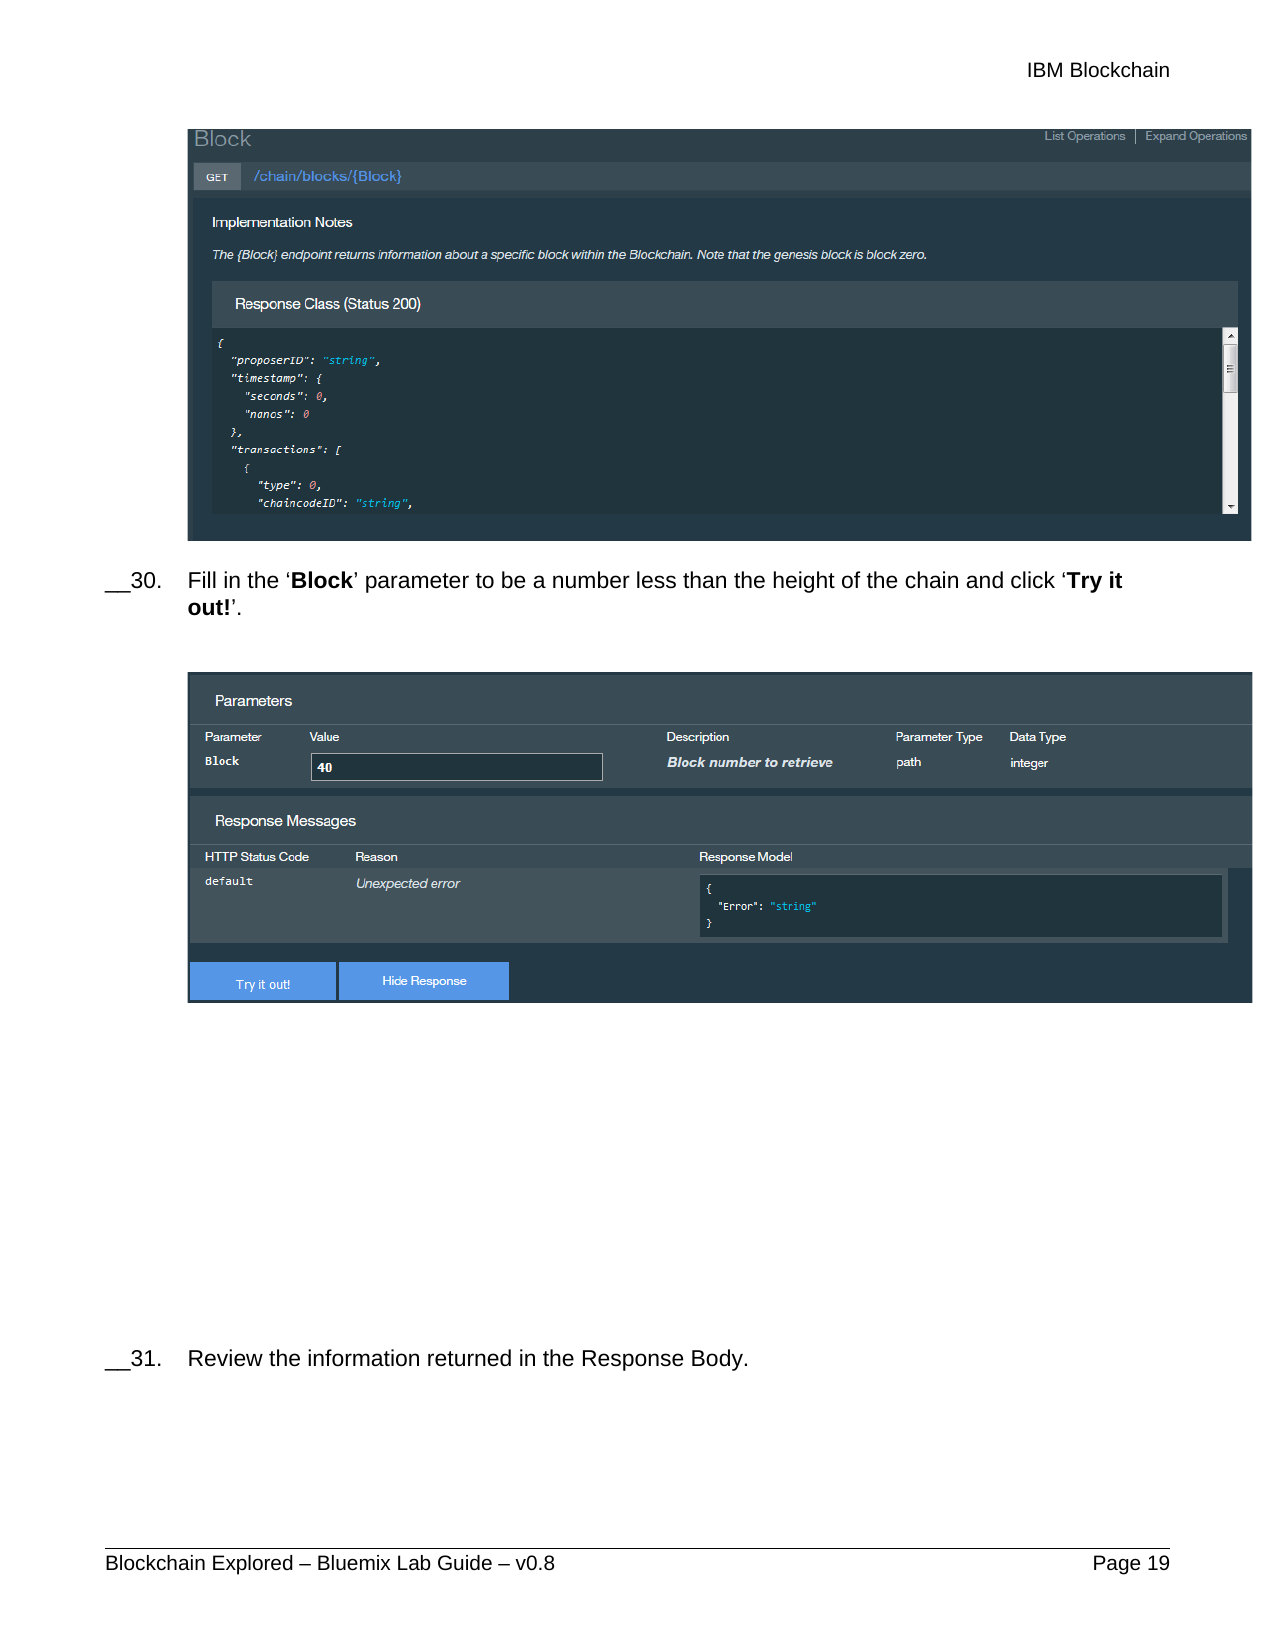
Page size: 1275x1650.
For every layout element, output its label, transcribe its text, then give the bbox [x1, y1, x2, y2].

list Review the information returned in the Response Body. [105, 1345, 1170, 1371]
picture [187, 129, 1252, 541]
list Fill in the ‘Block’ parameter to be a number less than the height of the chain and click ‘Try it out!’. [105, 567, 1170, 620]
picture [187, 672, 1253, 1003]
